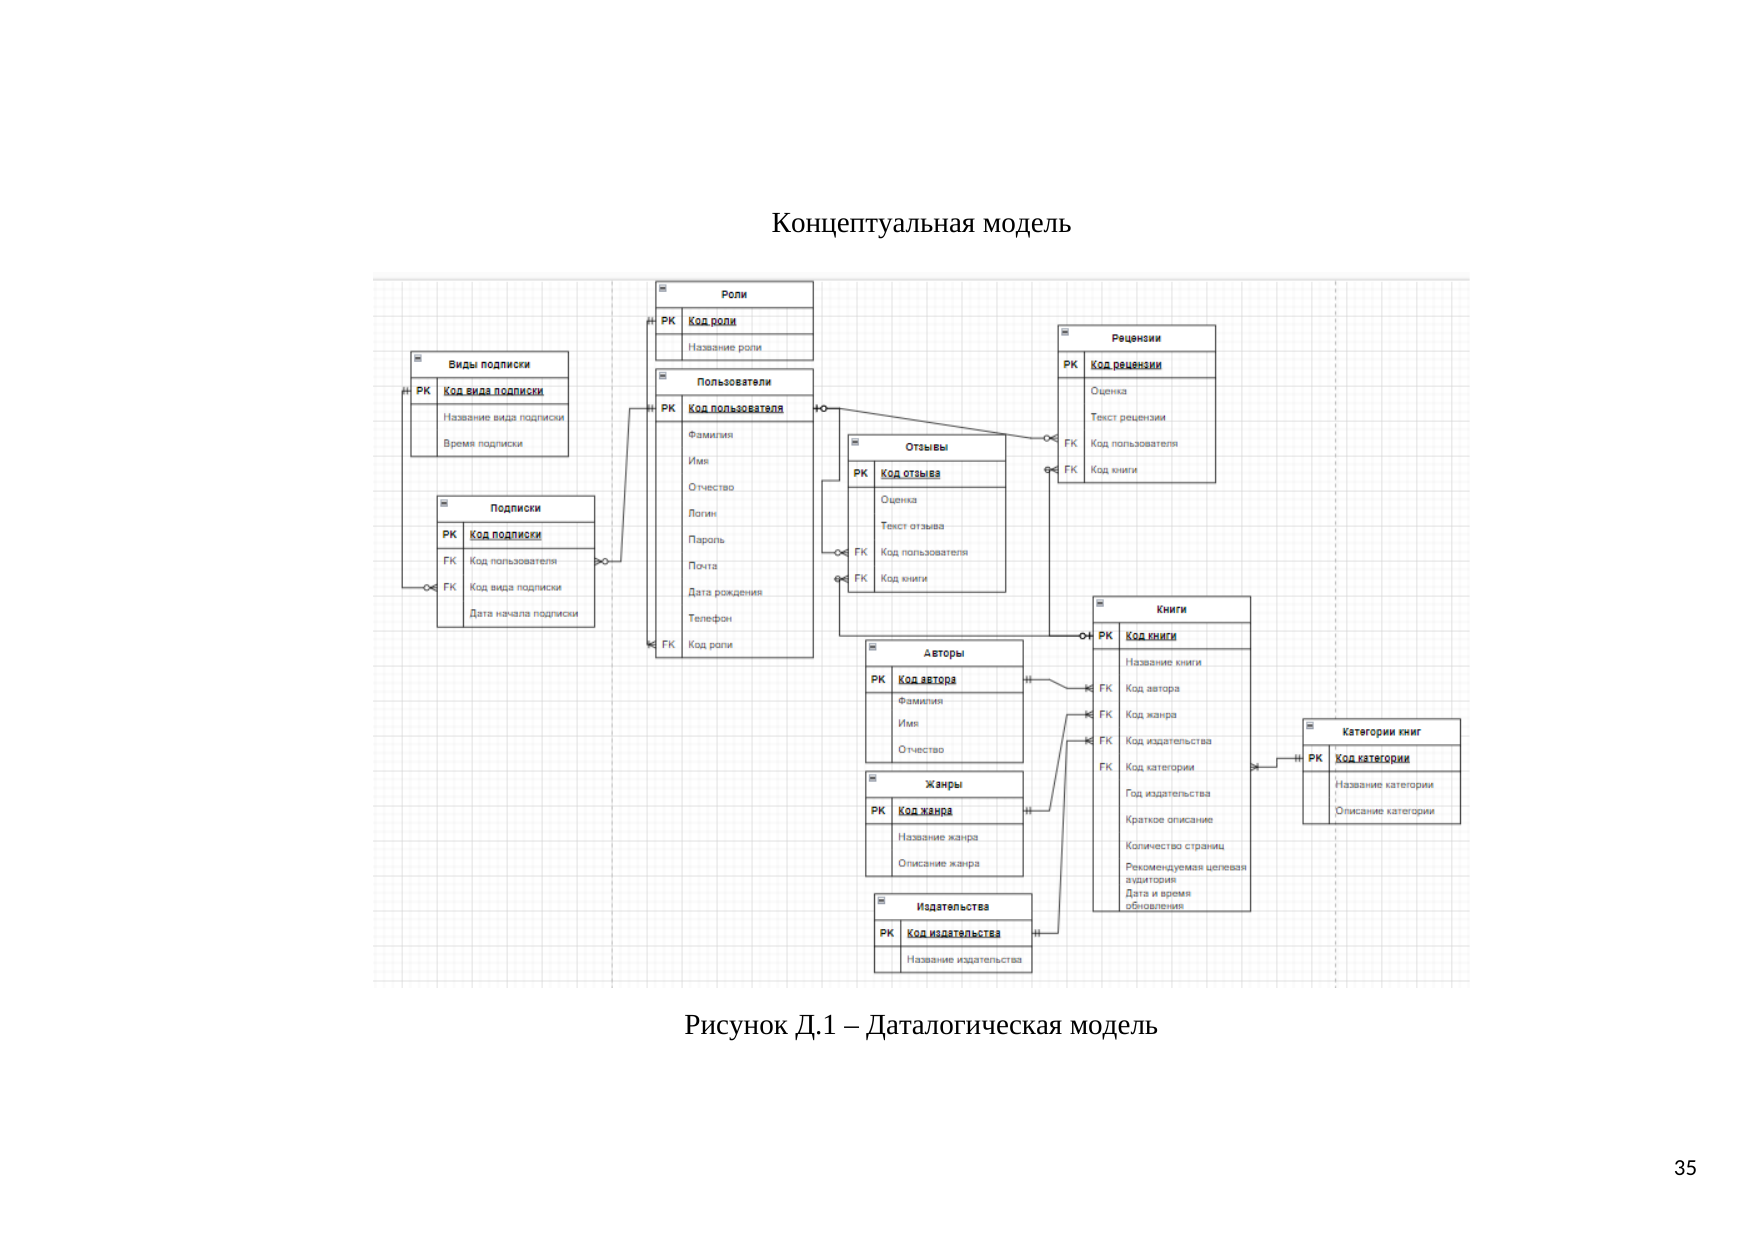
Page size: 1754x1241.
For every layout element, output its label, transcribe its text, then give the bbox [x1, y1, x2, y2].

list Рисунок Д.1 – Даталогическая модель [177, 1007, 1665, 1040]
list Концептуальная модель [177, 205, 1665, 239]
picture [373, 272, 1470, 988]
